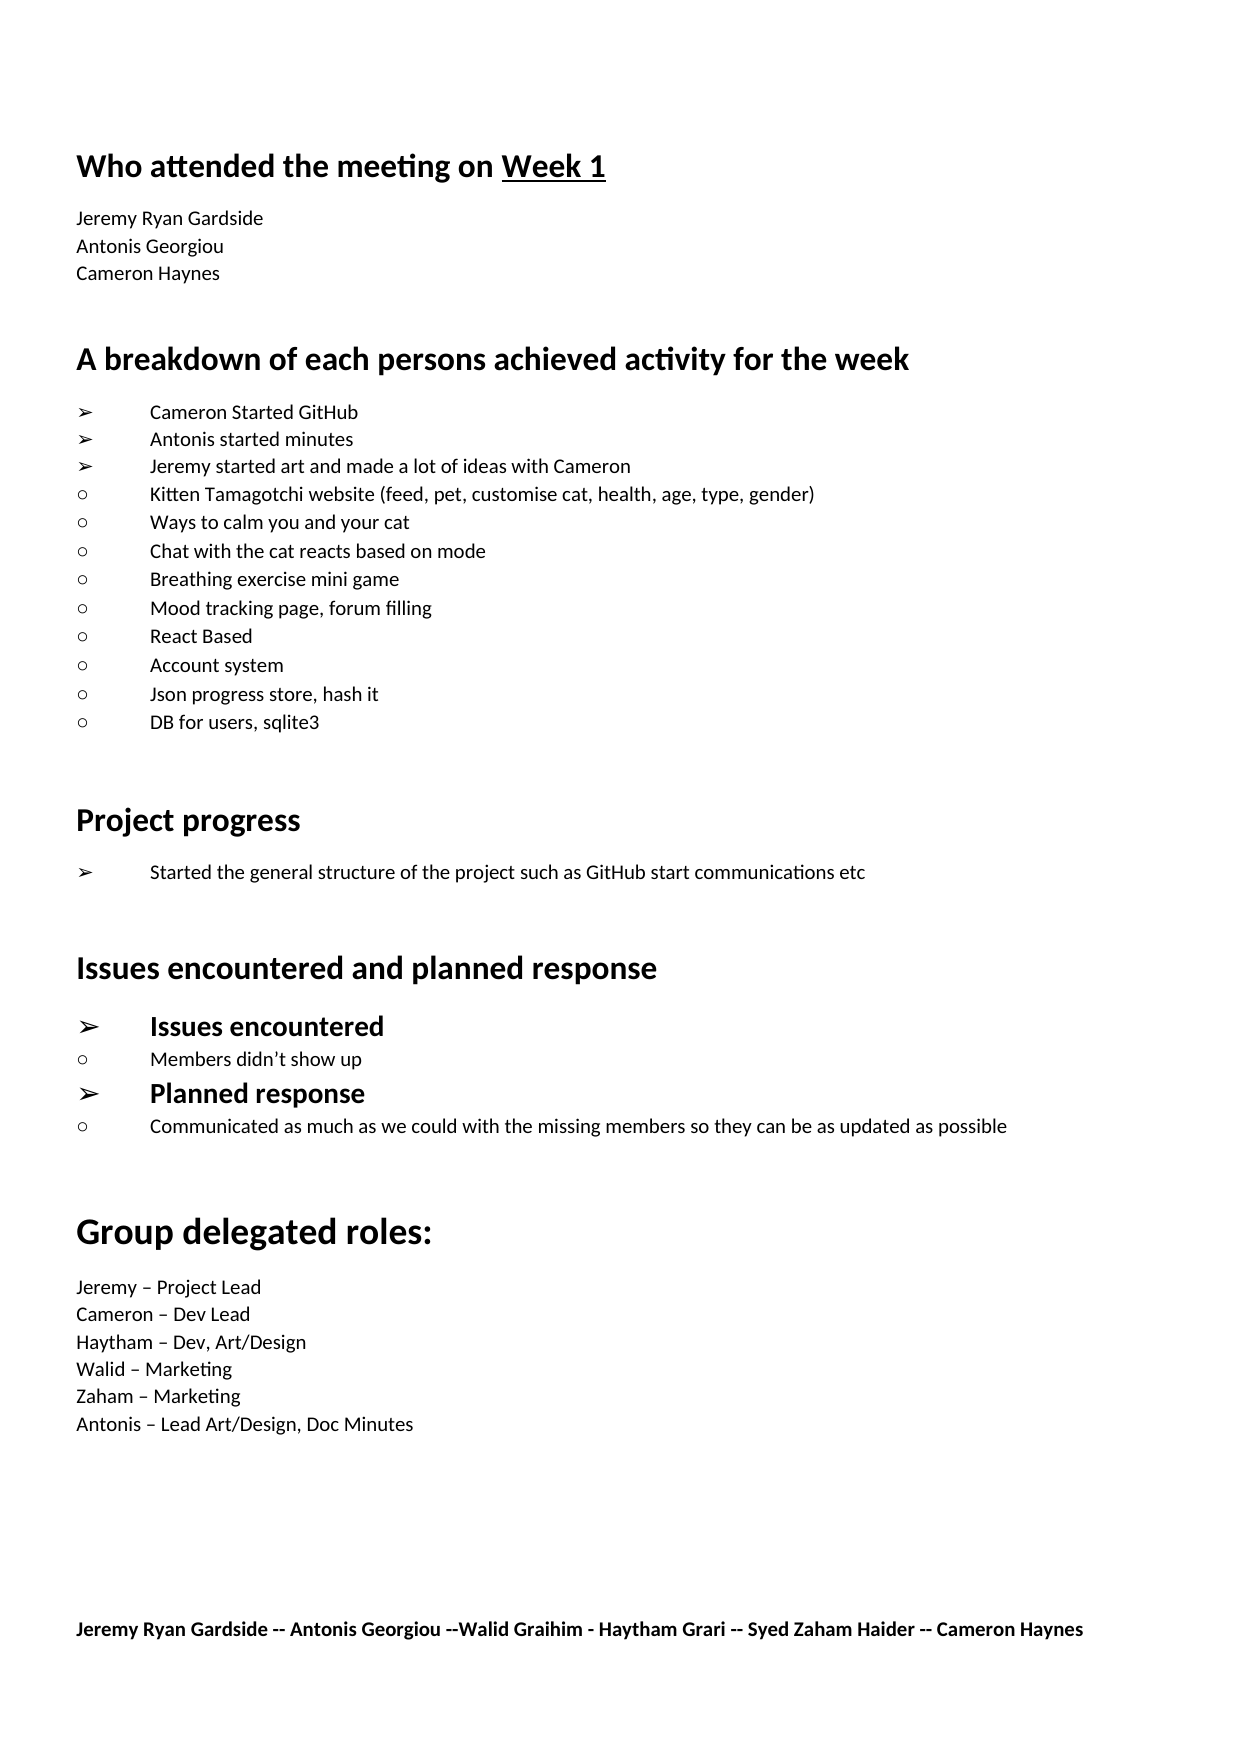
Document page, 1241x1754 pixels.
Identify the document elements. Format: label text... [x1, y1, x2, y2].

list Breathing exercise mini game [76, 567, 1187, 593]
list Cameron Started GitHub [76, 399, 1187, 424]
text Who attended the meeting on Week 1 [76, 145, 1187, 186]
list Jeremy started art and made a lot of ideas with Cameron [76, 454, 1187, 479]
list Account system [76, 652, 1187, 679]
list Members didn’t show up [76, 1046, 1187, 1073]
text Group delegated roles: [76, 1158, 1187, 1254]
text Jeremy Ryan Gardside Antonis Georgiou Cameron Haynes [76, 206, 1187, 286]
text Project progress [76, 754, 1187, 839]
list DB for users, sqlite3 [76, 709, 1187, 736]
text A breakdown of each persons achieved activity for the week [76, 304, 1187, 379]
list Chat with the cat reacts based on mode [76, 538, 1187, 564]
list Planned response [76, 1075, 1187, 1110]
list Antonis started minutes [76, 426, 1187, 452]
list Communicated as much as we could with the missing members so they can be as updated as possible [76, 1113, 1187, 1140]
list Mood tracking page, forum filling [76, 595, 1187, 622]
text Jeremy – Project Lead Cameron – Dev Lead Haytham – Dev, Art/Design Walid – Marketing Zaham – Marketing Antonis – Lead Art/Design, Doc Minutes [76, 1274, 1187, 1436]
list Ways to calm you and your cat [76, 509, 1187, 536]
list Kitten Tamagotchi website (feed, pet, customise cat, health, age, type, gender) [76, 481, 1187, 507]
text Issues encountered and planned response [76, 903, 1187, 988]
list Issues encountered [76, 1008, 1187, 1043]
list Json progress store, hash it [76, 681, 1187, 707]
list React Based [76, 624, 1187, 650]
list Started the general structure of the project such as GitHub start communications etc [76, 859, 1187, 884]
